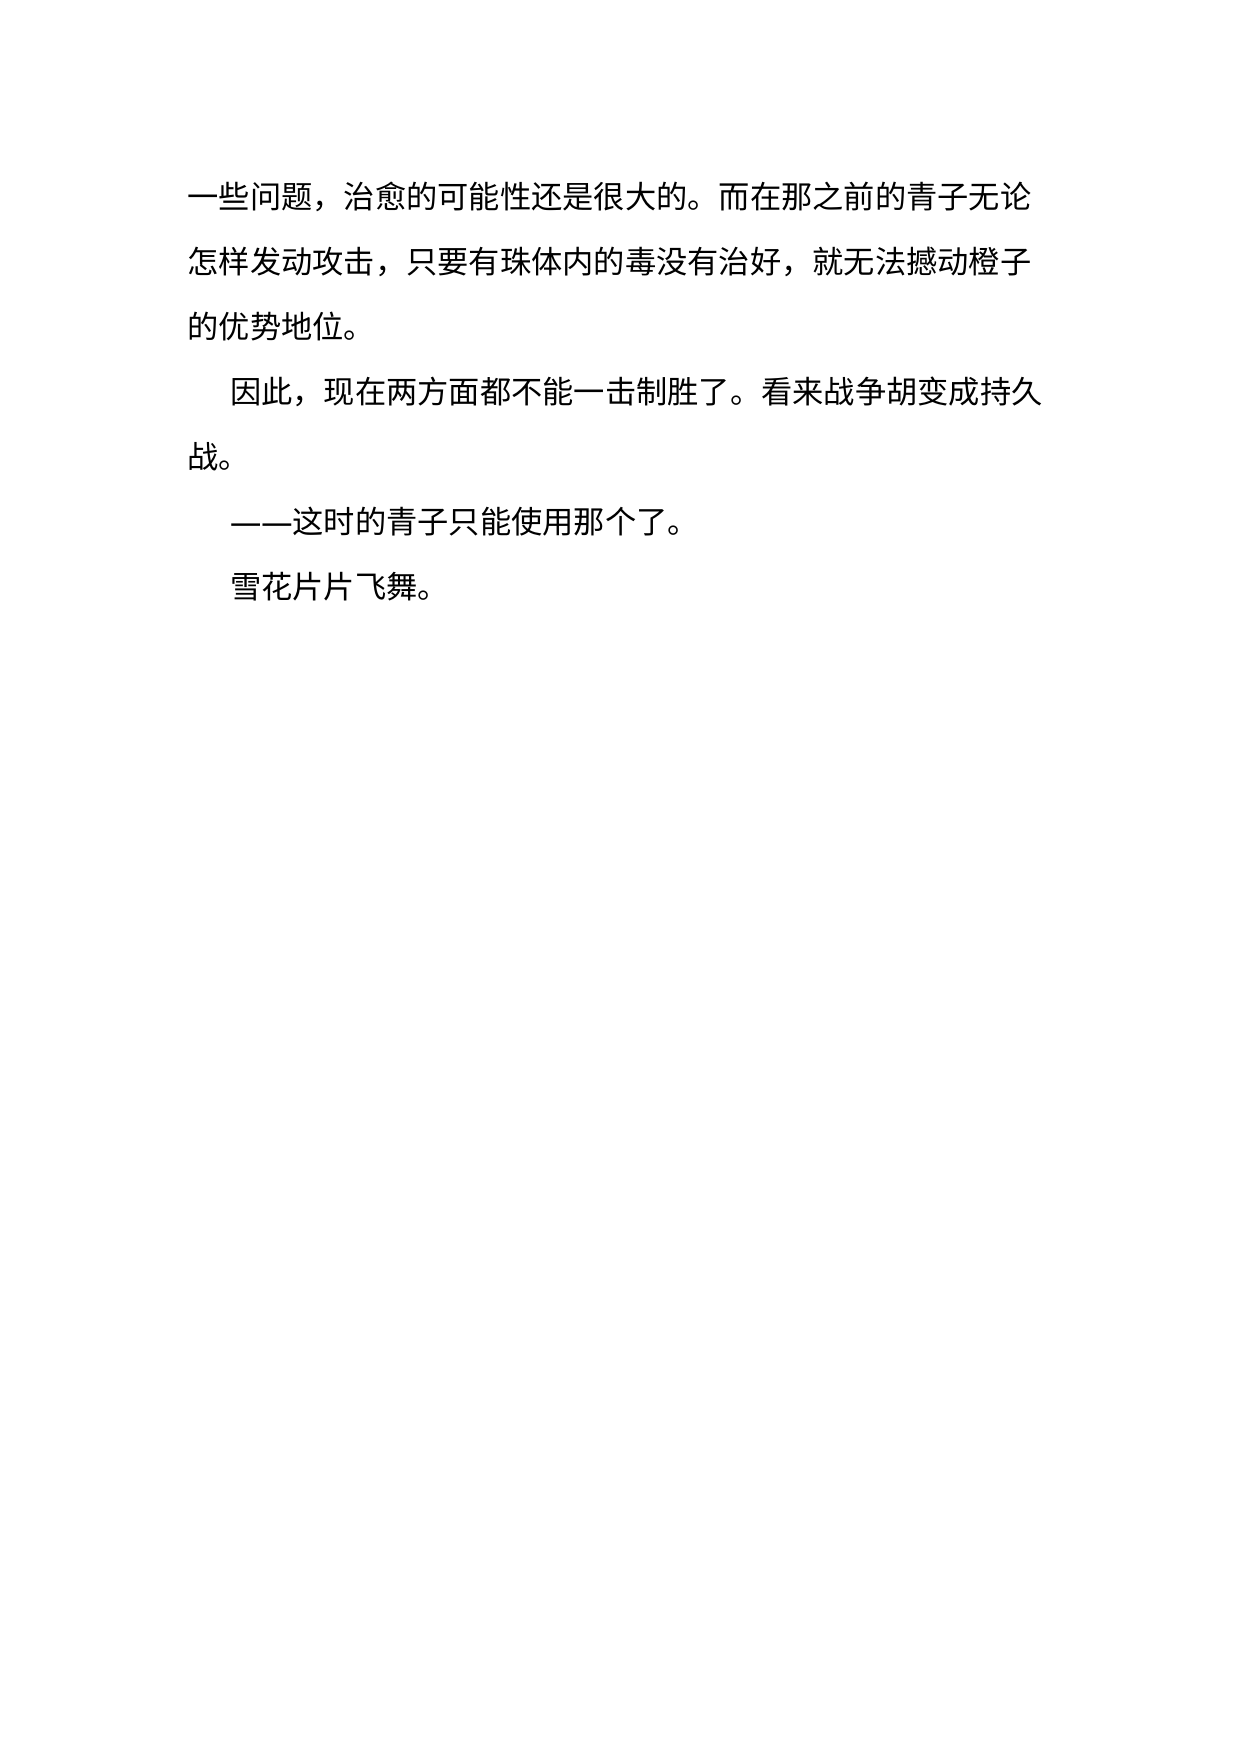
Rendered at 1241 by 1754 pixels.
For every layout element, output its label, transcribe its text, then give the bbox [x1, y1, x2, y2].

text 因此，现在两方面都不能一击制胜了。看来战争胡变成持久战。 [187, 357, 1053, 487]
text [187, 162, 1053, 357]
text 雪花片片飞舞。 [187, 552, 1053, 617]
text ——这时的青子只能使用那个了。 [187, 487, 1053, 552]
